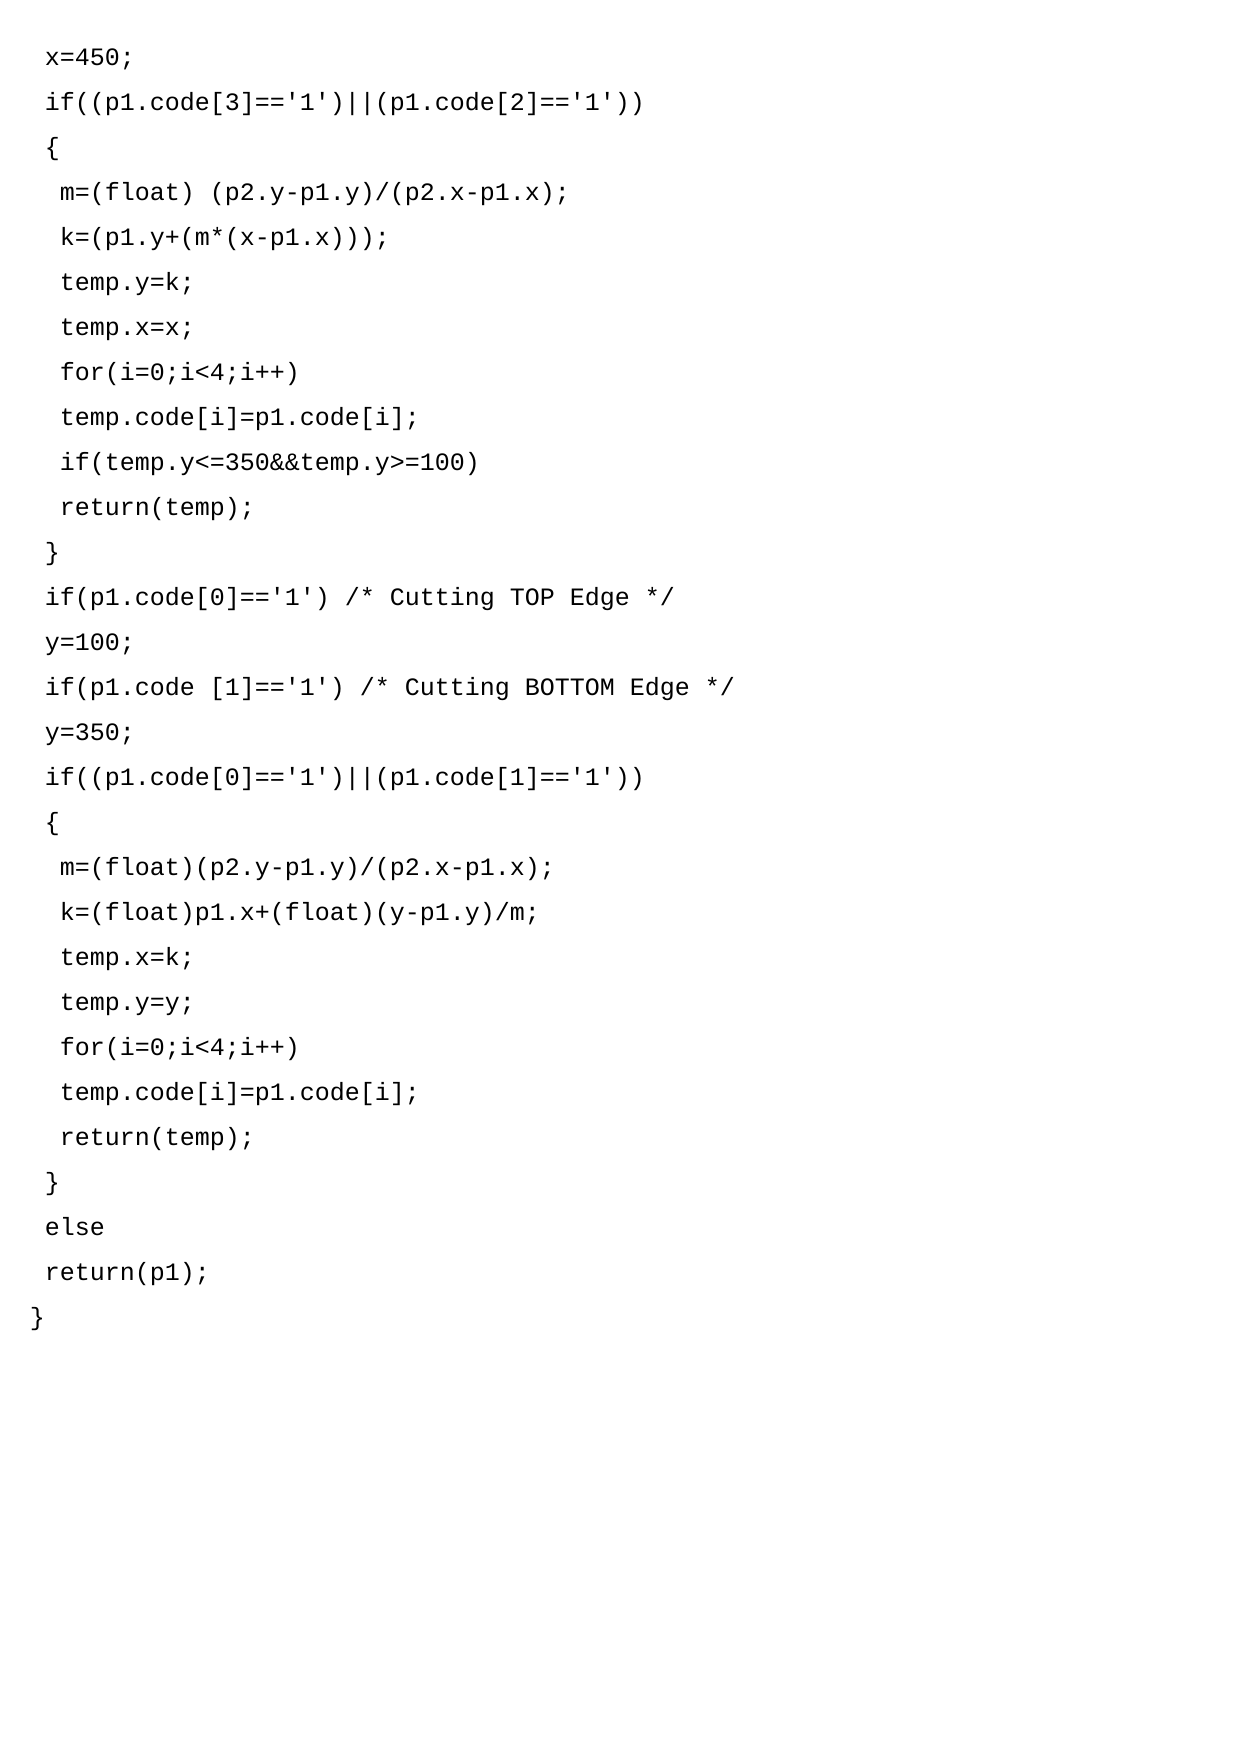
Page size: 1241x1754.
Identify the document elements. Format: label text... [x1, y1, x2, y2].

text { [29, 134, 1181, 163]
text return(temp); [29, 1124, 1181, 1153]
text temp.x=k; [29, 944, 1181, 973]
text temp.code[i]=p1.code[i]; [29, 1079, 1181, 1108]
text return(temp); [29, 494, 1181, 523]
text } [29, 1169, 1181, 1198]
text if(p1.code[0]=='1') /* Cutting TOP Edge */ [29, 584, 1181, 613]
text temp.y=k; [29, 269, 1181, 298]
text if((p1.code[0]=='1')||(p1.code[1]=='1')) [29, 764, 1181, 793]
text { [29, 809, 1181, 838]
text m=(float) (p2.y-p1.y)/(p2.x-p1.x); [29, 179, 1181, 208]
text if((p1.code[3]=='1')||(p1.code[2]=='1')) [29, 89, 1181, 118]
text y=350; [29, 719, 1181, 748]
text temp.y=y; [29, 989, 1181, 1018]
text k=(float)p1.x+(float)(y-p1.y)/m; [29, 899, 1181, 928]
text else [29, 1214, 1181, 1243]
text } [29, 1304, 1181, 1333]
text temp.x=x; [29, 314, 1181, 343]
text temp.code[i]=p1.code[i]; [29, 404, 1181, 433]
text for(i=0;i<4;i++) [29, 1034, 1181, 1063]
text y=100; [29, 629, 1181, 658]
text k=(p1.y+(m*(x-p1.x))); [29, 224, 1181, 253]
text m=(float)(p2.y-p1.y)/(p2.x-p1.x); [29, 854, 1181, 883]
text return(p1); [29, 1259, 1181, 1288]
text if(temp.y<=350&&temp.y>=100) [29, 449, 1181, 478]
text if(p1.code [1]=='1') /* Cutting BOTTOM Edge */ [29, 674, 1181, 703]
text for(i=0;i<4;i++) [29, 359, 1181, 388]
text x=450; [29, 44, 1181, 73]
text } [29, 539, 1181, 568]
